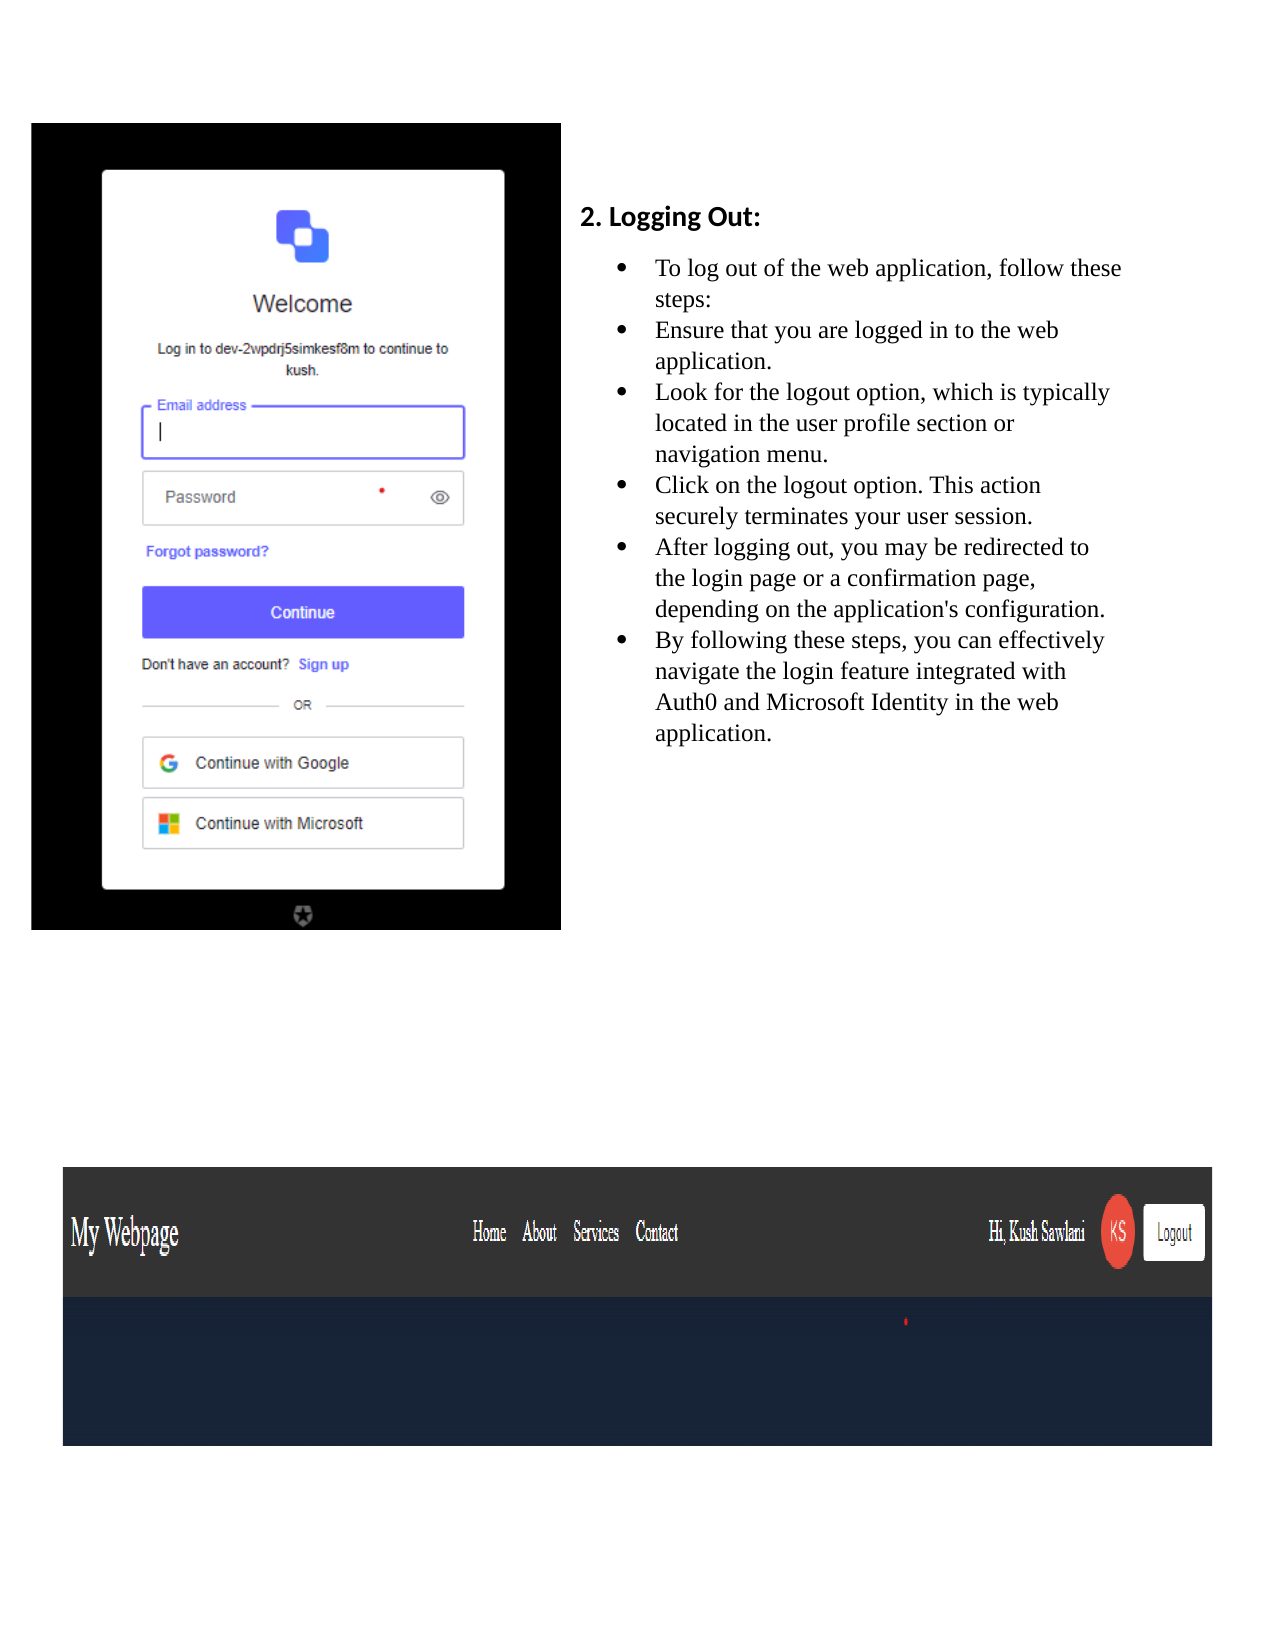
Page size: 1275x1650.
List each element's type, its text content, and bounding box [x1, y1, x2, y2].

picture [62, 1167, 1213, 1446]
list To log out of the web application, follow these steps: [561, 253, 1125, 313]
picture [31, 123, 561, 930]
list Click on the logout option. This action securely terminates your user session. [561, 470, 1125, 530]
list After logging out, you may be redirected to the login page or a confirmation page, depending on the application's configuration. [561, 532, 1125, 623]
list Look for the logout option, which is typically located in the user profile section or navigation menu. [561, 377, 1125, 468]
text 2. Logging Out: [561, 198, 1125, 233]
list Ensure that you are logged in to the web application. [561, 315, 1125, 375]
list By following these steps, you can effectively navigate the login feature integrated with Auth0 and Microsoft Identity in the web application. [561, 625, 1125, 747]
